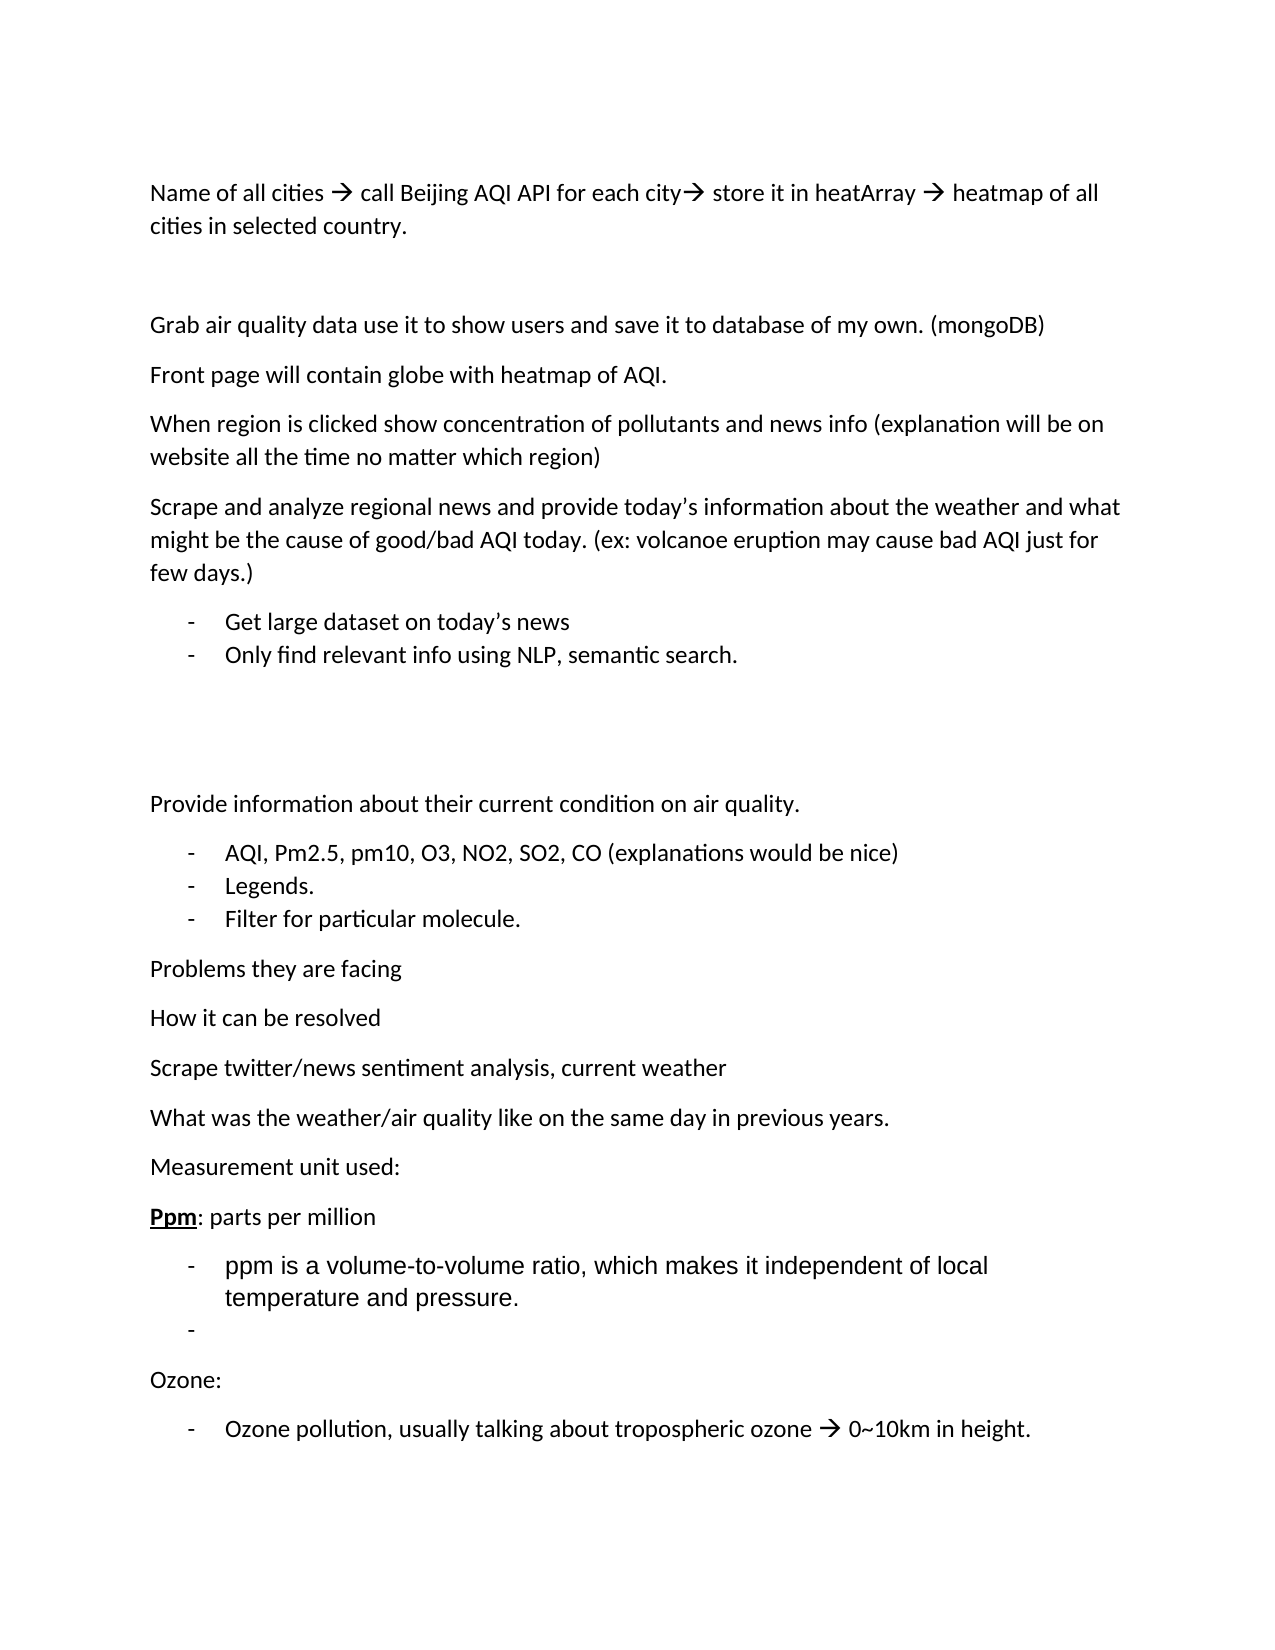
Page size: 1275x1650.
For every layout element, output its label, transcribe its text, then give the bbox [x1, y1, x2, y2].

text Provide information about their current condition on air quality. [150, 788, 1125, 818]
list AQI, Pm2.5, pm10, O3, NO2, SO2, CO (explanations would be nice) [187, 838, 1125, 868]
text Measurement unit used: [150, 1151, 1125, 1182]
text Name of all cities call Beijing AQI API for each city store it in heatArray heatmap of all cities in selected country. [150, 177, 1125, 241]
list Filter for particular molecule. [187, 903, 1125, 934]
list Only find relevant info using NLP, semantic search. [187, 639, 1125, 670]
text Grab air quality data use it to show users and save it to database of my own. (mongoDB) [150, 309, 1125, 340]
text Scrape twitter/news sentiment analysis, current weather [150, 1052, 1125, 1083]
text When region is clicked show concentration of pollutants and news info (explanation will be on website all the time no matter which region) [150, 408, 1125, 472]
list Get large dataset on today’s news [187, 606, 1125, 637]
text Scrape and analyze regional news and provide today’s information about the weather and what might be the cause of good/bad AQI today. (ex: volcanoe eruption may cause bad AQI just for few days.) [150, 491, 1125, 587]
text What was the weather/air quality like on the same day in previous years. [150, 1102, 1125, 1132]
list Legends. [187, 871, 1125, 901]
text Front page will contain globe with heatmap of AQI. [150, 359, 1125, 389]
list ppm is a volume-to-volume ratio, which makes it independent of local temperature and pressure. [187, 1251, 1125, 1312]
text Problems they are facing [150, 953, 1125, 983]
text How it can be resolved [150, 1003, 1125, 1033]
text Ppm: parts per million [150, 1201, 1125, 1231]
list Ozone pollution, usually talking about tropospheric ozone 0~10km in height. [187, 1413, 1125, 1444]
text Ozone: [150, 1364, 1125, 1394]
